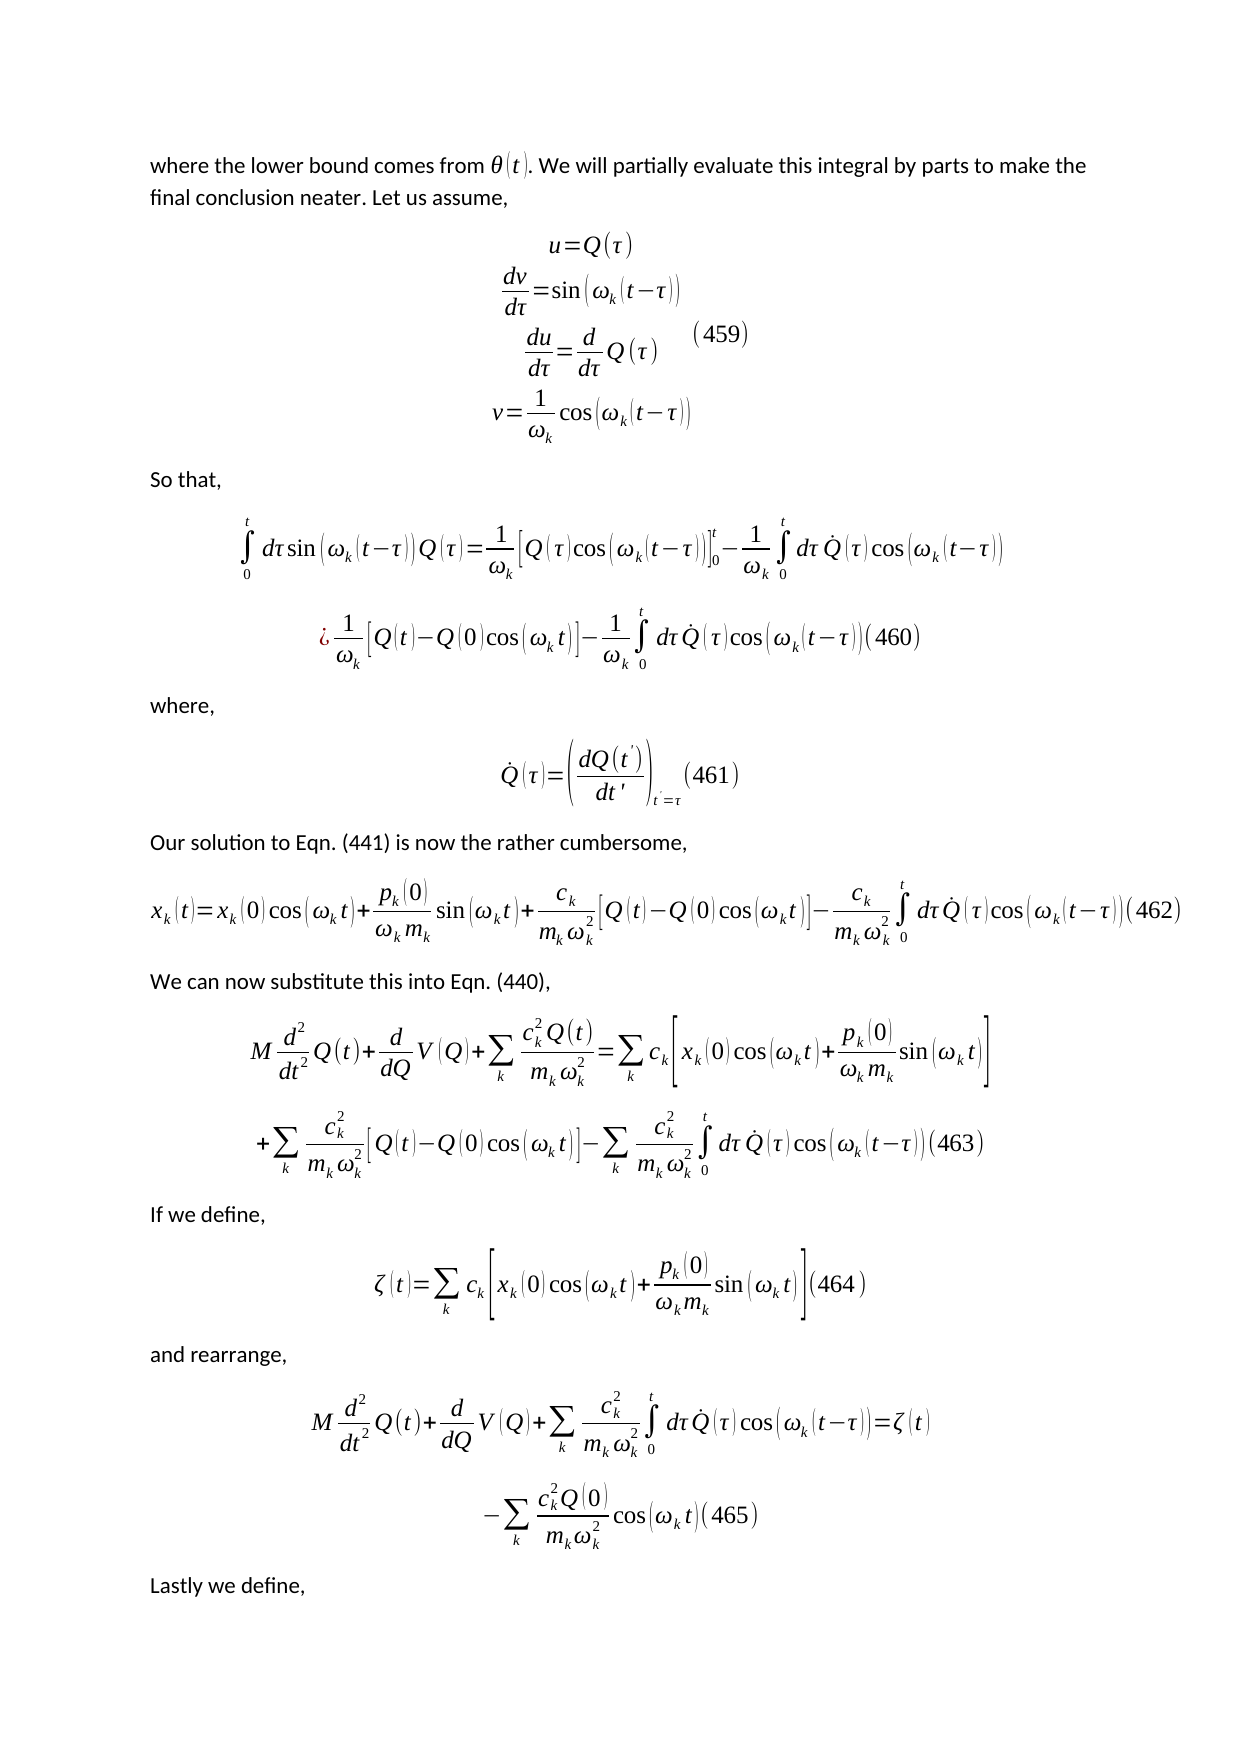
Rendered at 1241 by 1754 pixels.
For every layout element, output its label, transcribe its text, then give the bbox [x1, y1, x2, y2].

text and rearrange, [150, 1340, 1090, 1368]
text Our solution to Eqn. (441) is now the rather cumbersome, [150, 828, 1090, 856]
text If we define, [150, 1200, 1090, 1228]
text We can now substitute this into Eqn. (440), [150, 967, 1090, 995]
text Lastly we define, [150, 1572, 1090, 1600]
text where, [150, 691, 1090, 719]
text So that, [150, 465, 1090, 493]
text where the lower bound comes from . We will partially evaluate this integral by parts to make the final conclusion neater. Let us assume, [150, 150, 1090, 211]
